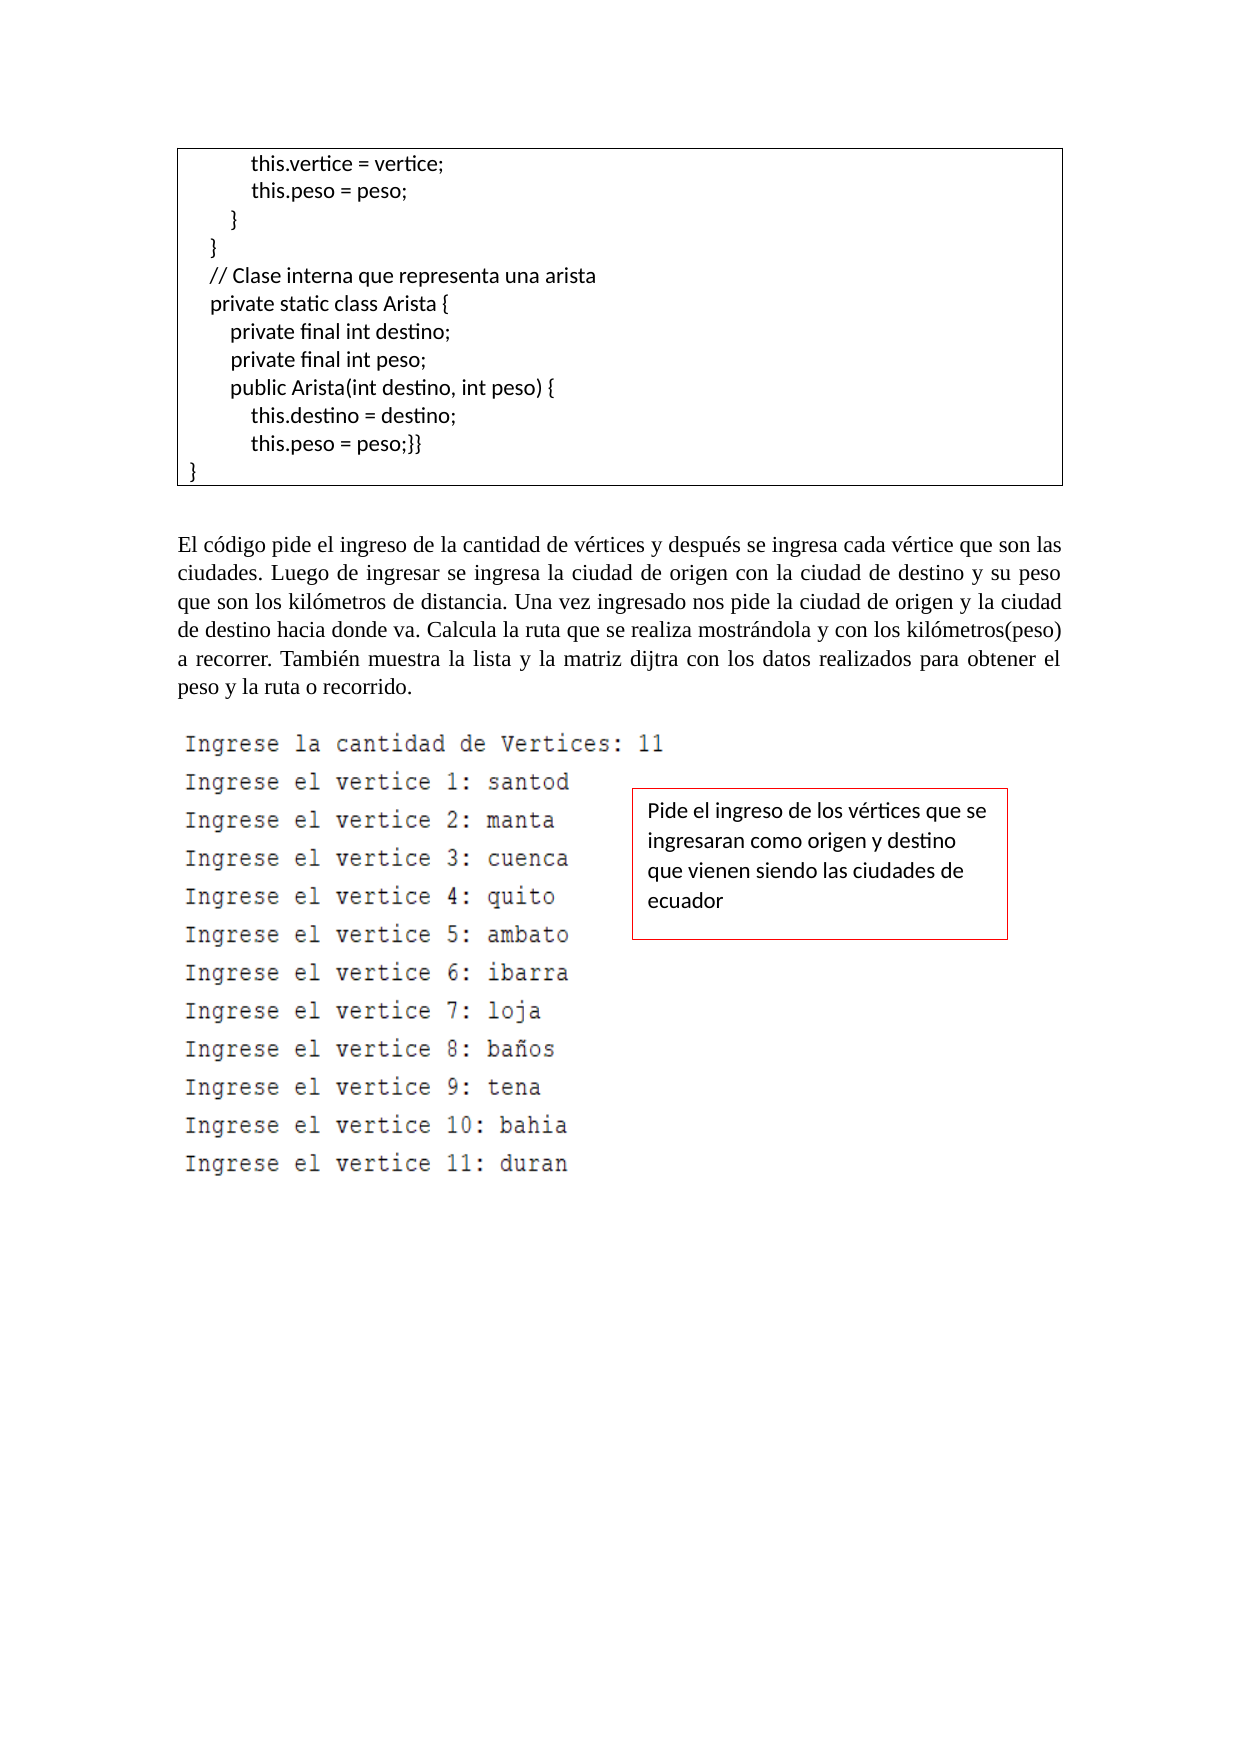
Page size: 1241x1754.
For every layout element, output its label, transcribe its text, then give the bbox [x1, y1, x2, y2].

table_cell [178, 149, 1062, 485]
text El código pide el ingreso de la cantidad de vértices y después se ingresa cada vértice que son las ciudades. Luego de ingresar se ingresa la ciudad de origen con la ciudad de destino y su peso que son los kilómetros de distancia. Una vez ingresado nos pide la ciudad de origen y la ciudad de destino hacia donde va. Calcula la ruta que se realiza mostrándola y con los kilómetros(peso) a recorrer. También muestra la lista y la matriz dijtra con los datos realizados para obtener el peso y la ruta o recorrido. [177, 531, 1063, 699]
picture [177, 718, 668, 1185]
